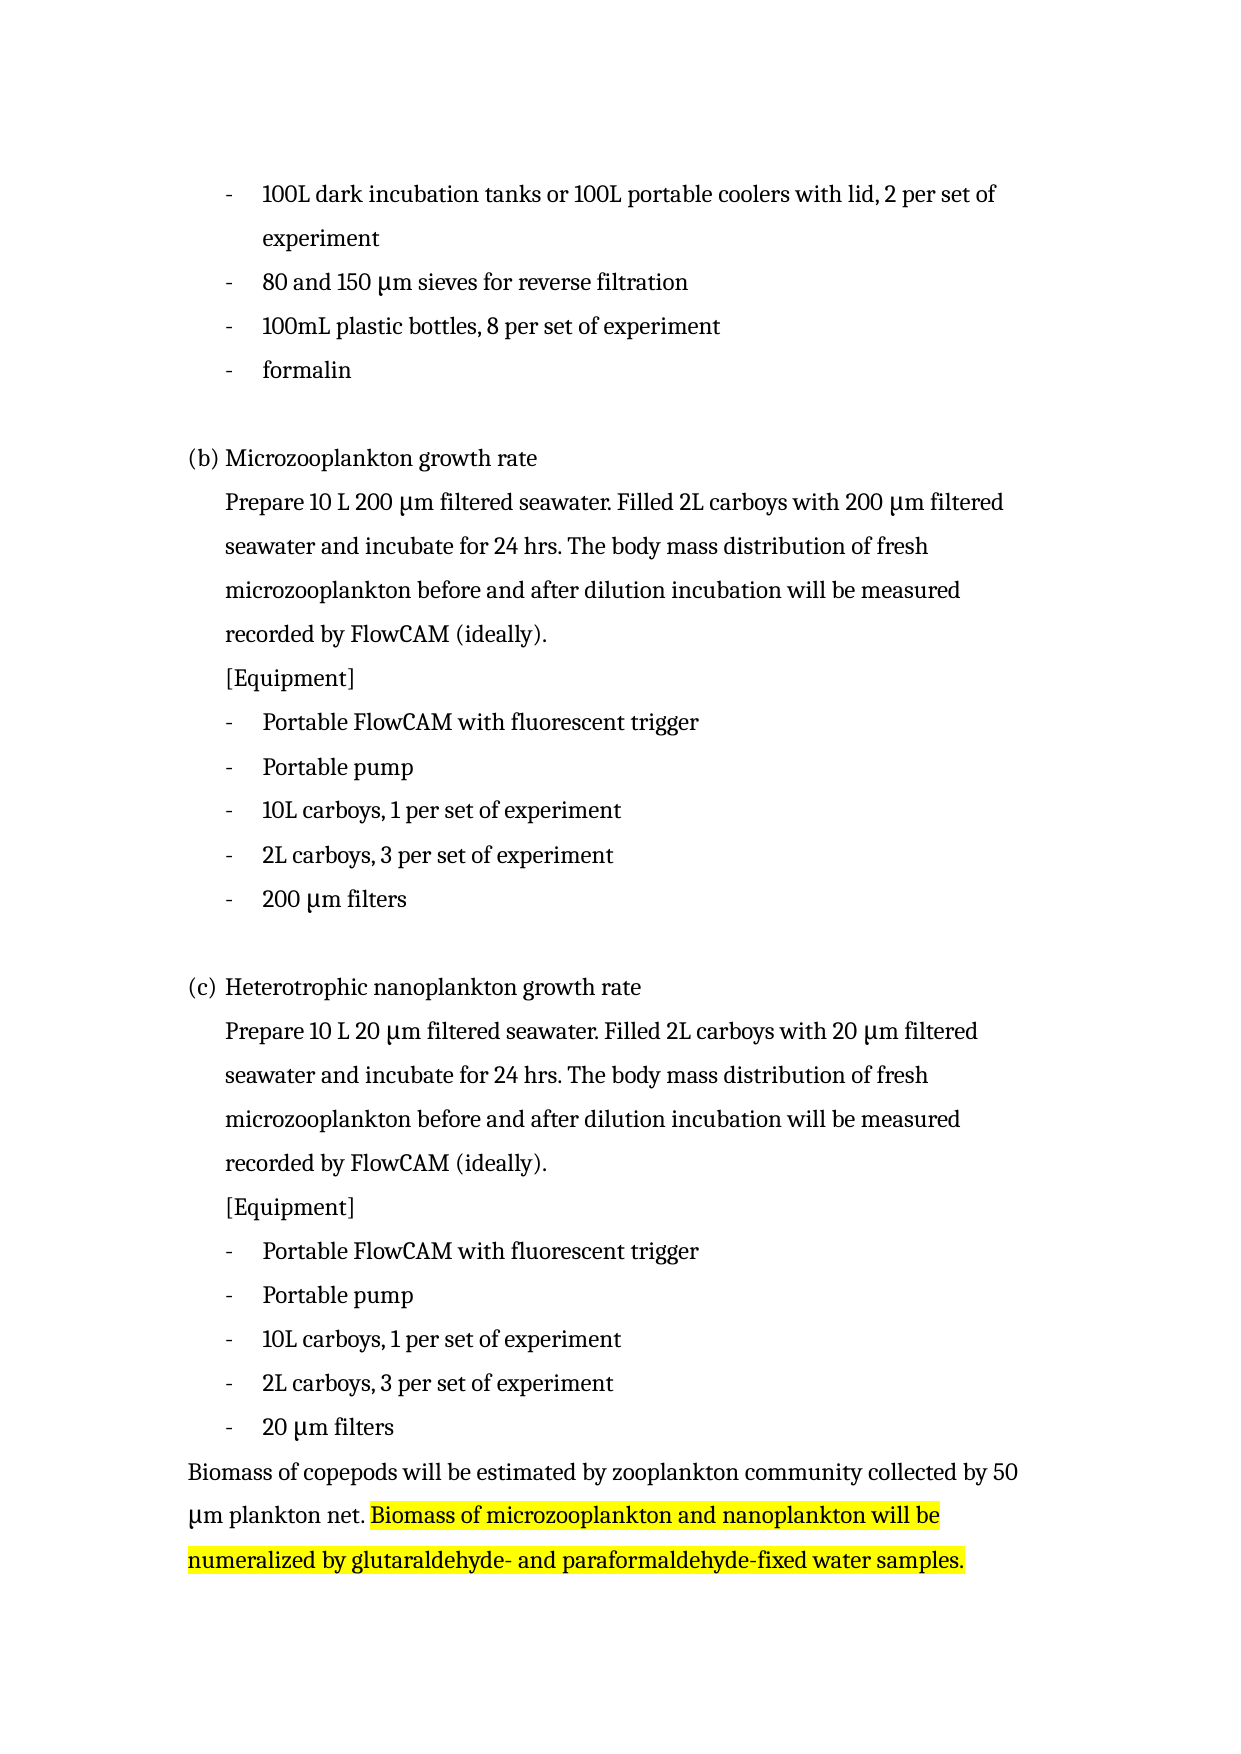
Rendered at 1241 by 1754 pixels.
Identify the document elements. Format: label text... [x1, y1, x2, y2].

list 80 and 150 μm sieves for reverse filtration [225, 260, 1053, 304]
list 2L carboys, 3 per set of experiment [225, 1362, 1053, 1406]
list Prepare 10 L 20 μm filtered seawater. Filled 2L carboys with 20 μm filtered seawater and incubate for 24 hrs. The body mass distribution of fresh microzooplankton before and after dilution incubation will be measured recorded by FlowCAM (ideally). [225, 1009, 1053, 1185]
text Biomass of copepods will be estimated by zooplankton community collected by 50 μm plankton net. Biomass of microzooplankton and nanoplankton will be numeralized by glutaraldehyde- and paraformaldehyde-fixed water samples. [187, 1450, 1053, 1582]
list formalin [225, 348, 1053, 392]
list 20 μm filters [225, 1406, 1053, 1450]
list 100mL plastic bottles, 8 per set of experiment [225, 304, 1053, 348]
list Heterotrophic nanoplankton growth rate [187, 965, 1053, 1009]
list Portable pump [225, 1273, 1053, 1318]
list Microzooplankton growth rate [187, 436, 1053, 480]
list Portable pump [225, 745, 1053, 789]
list 100L dark incubation tanks or 100L portable coolers with lid, 2 per set of experiment [225, 172, 1053, 260]
list [Equipment] [225, 657, 1053, 701]
list 2L carboys, 3 per set of experiment [225, 833, 1053, 877]
list Prepare 10 L 200 μm filtered seawater. Filled 2L carboys with 200 μm filtered seawater and incubate for 24 hrs. The body mass distribution of fresh microzooplankton before and after dilution incubation will be measured recorded by FlowCAM (ideally). [225, 480, 1053, 657]
list Portable FlowCAM with fluorescent trigger [225, 1229, 1053, 1273]
list Portable FlowCAM with fluorescent trigger [225, 701, 1053, 745]
list 10L carboys, 1 per set of experiment [225, 1318, 1053, 1362]
list 10L carboys, 1 per set of experiment [225, 789, 1053, 833]
list 200 μm filters [225, 877, 1053, 921]
list [Equipment] [225, 1185, 1053, 1229]
